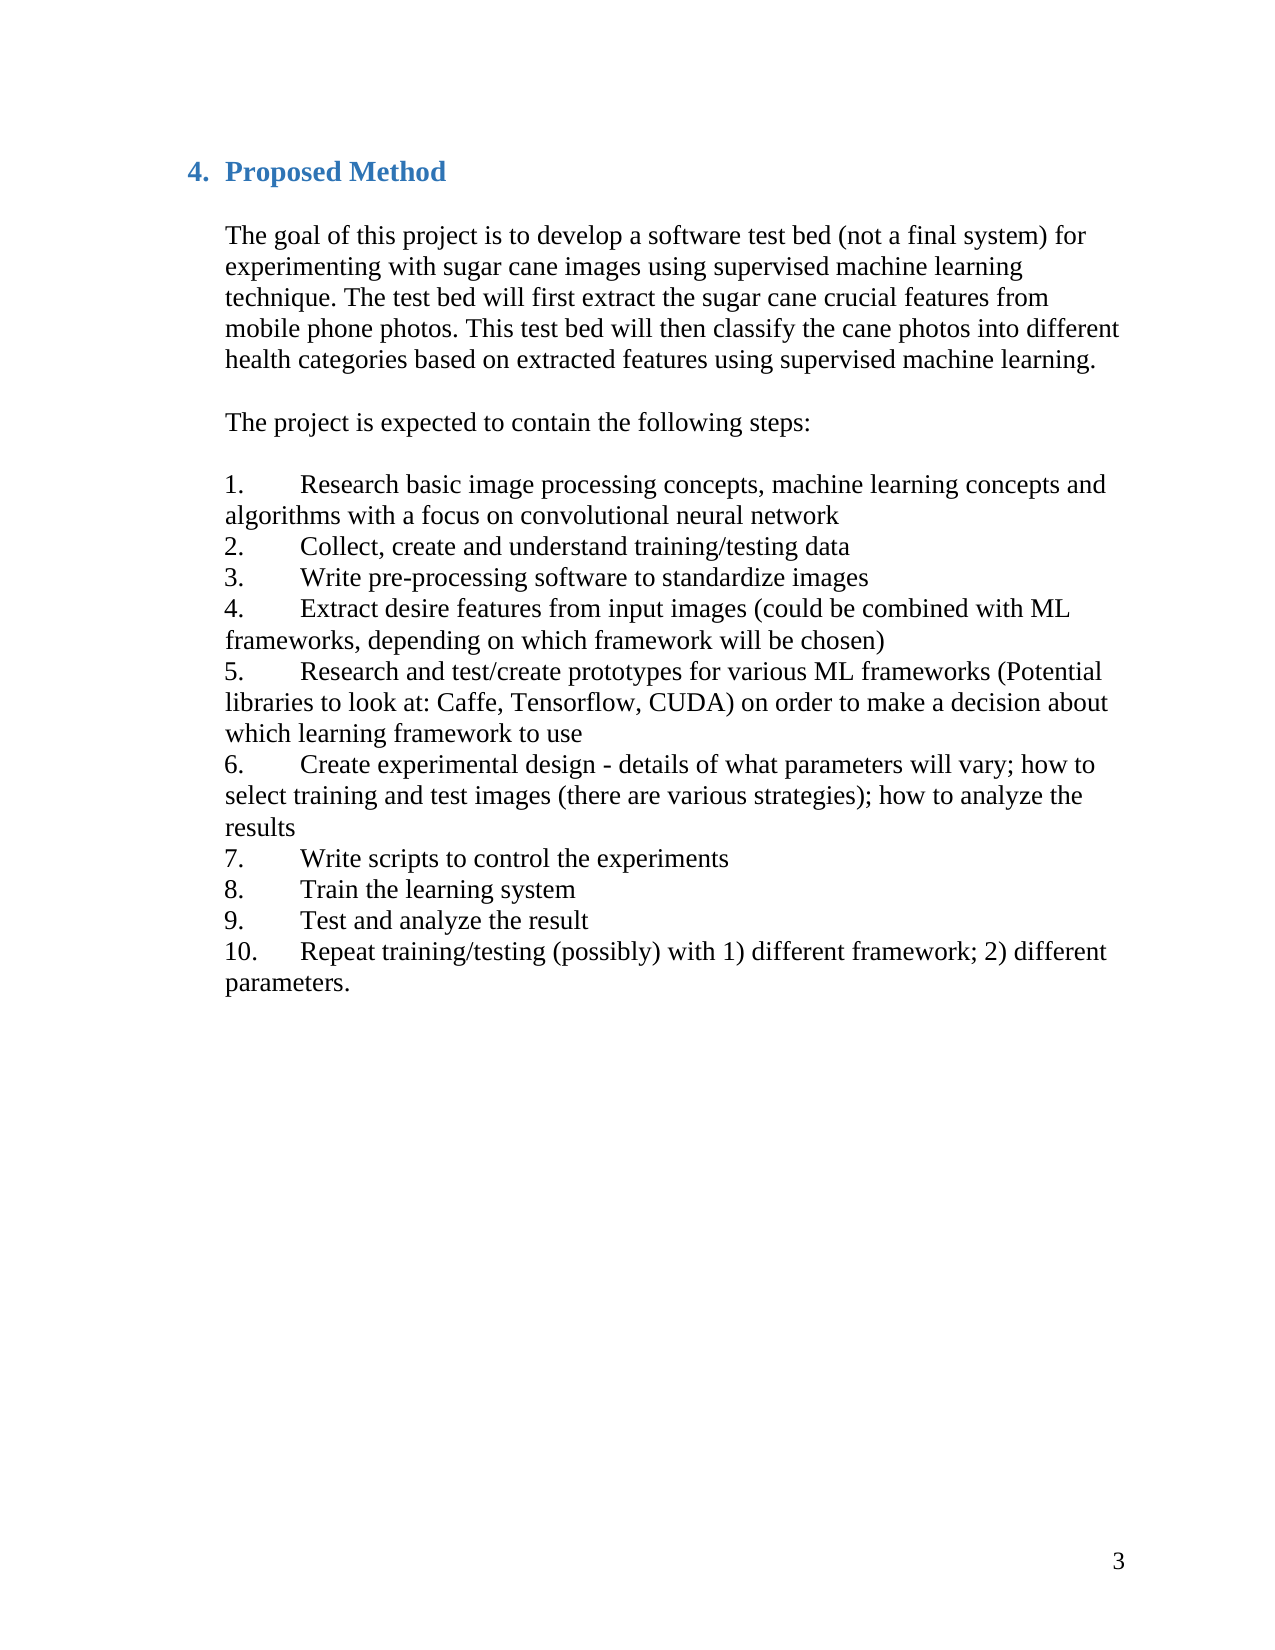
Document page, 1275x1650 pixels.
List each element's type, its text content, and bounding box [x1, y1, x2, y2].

subtitle Proposed Method [187, 154, 1125, 188]
list Research and test/create prototypes for various ML frameworks (Potential libraries to look at: Caffe, Tensorflow, CUDA) on order to make a decision about which learning framework to use [224, 655, 1125, 748]
list Test and analyze the result [224, 904, 1125, 935]
list Write scripts to control the experiments [224, 842, 1125, 873]
list The project is expected to contain the following steps: [225, 406, 1125, 437]
list Collect, create and understand training/testing data [224, 530, 1125, 561]
list Write pre-processing software to standardize images [224, 561, 1125, 593]
list The goal of this project is to develop a software test bed (not a final system) for experimenting with sugar cane images using supervised machine learning technique. The test bed will first extract the sugar cane crucial features from mobile phone photos. This test bed will then classify the cane photos into different health categories based on extracted features using supervised machine learning. [225, 219, 1125, 374]
list Train the learning system [224, 873, 1125, 904]
list Extract desire features from input images (could be combined with ML frameworks, depending on which framework will be chosen) [224, 593, 1125, 655]
list Create experimental design - details of what parameters will vary; how to select training and test images (there are various strategies); how to analyze the results [224, 748, 1125, 842]
list Repeat training/testing (possibly) with 1) different framework; 2) different parameters. [224, 935, 1125, 997]
list Research basic image processing concepts, machine learning concepts and algorithms with a focus on convolutional neural network [224, 468, 1125, 530]
